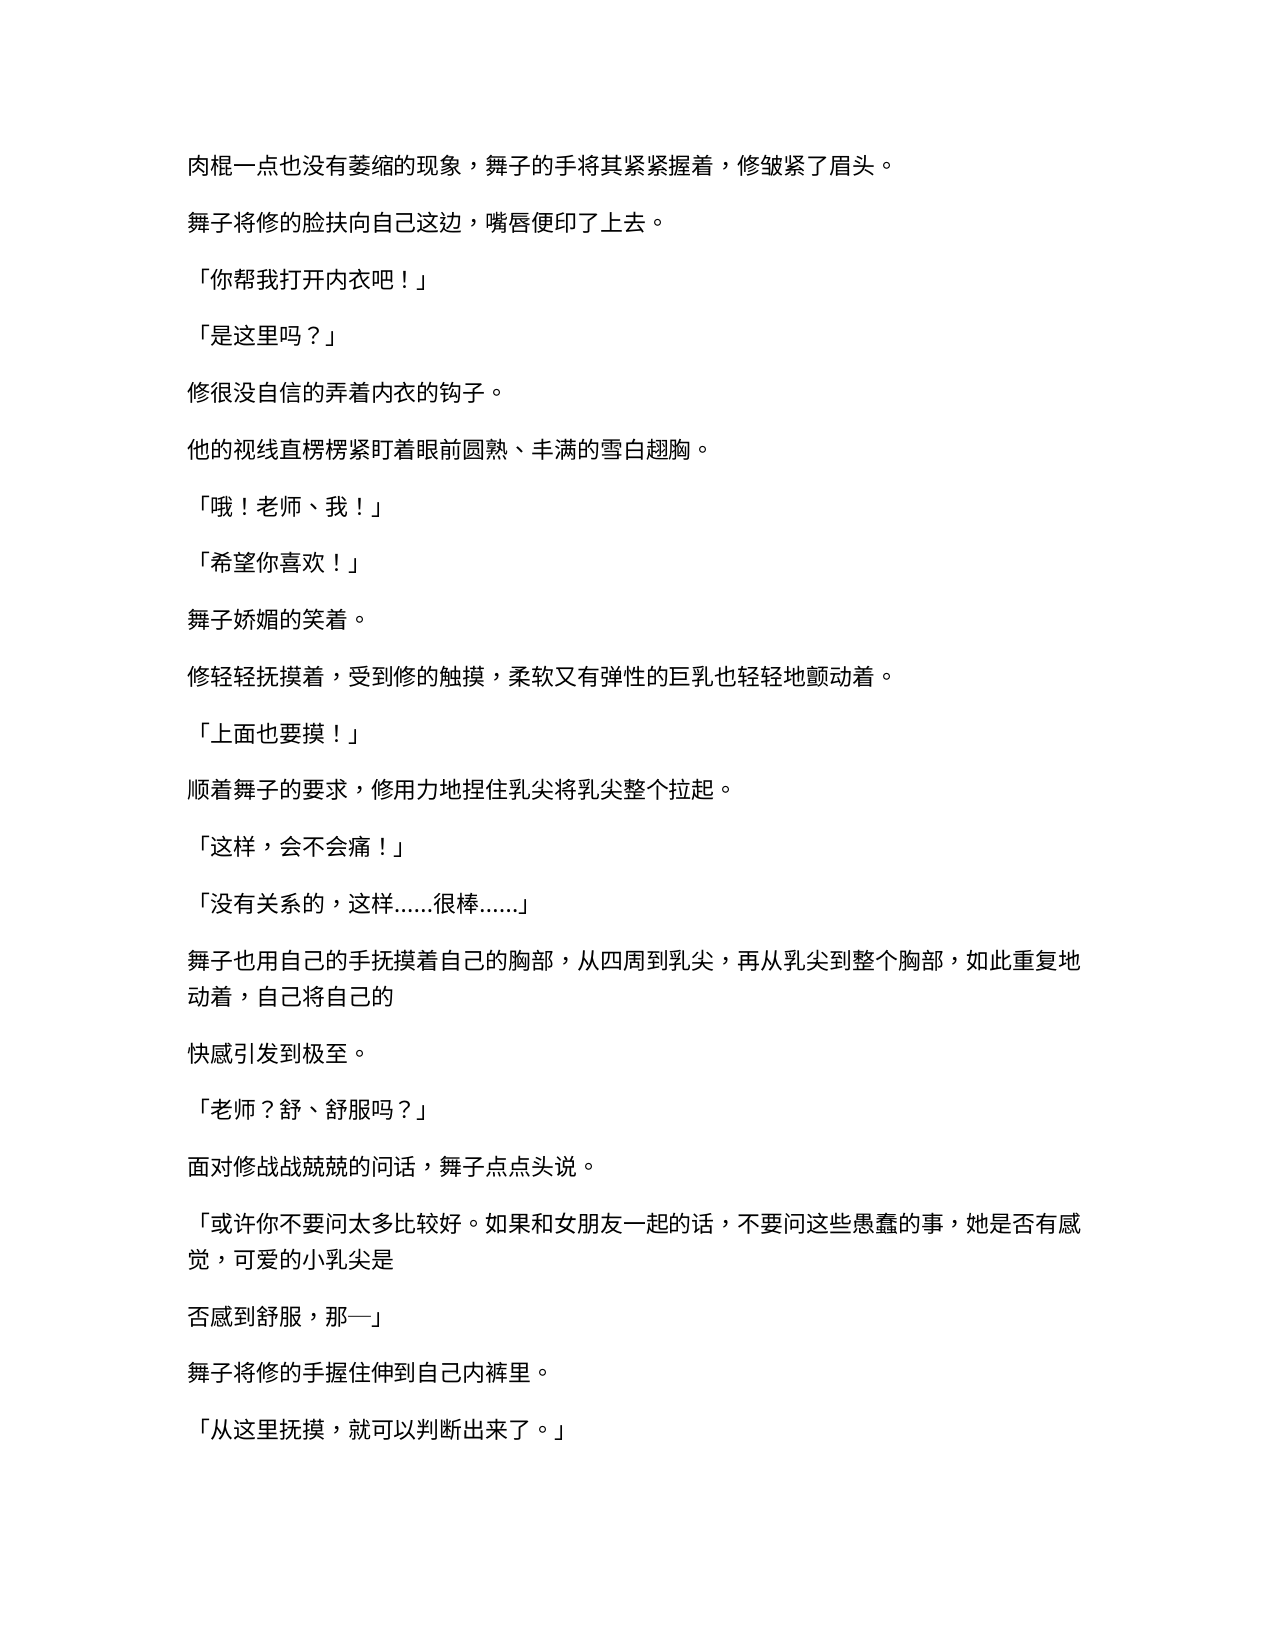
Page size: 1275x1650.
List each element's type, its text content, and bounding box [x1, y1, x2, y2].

text 「这样，会不会痛！」 [187, 831, 1087, 862]
text 「是这里吗？」 [187, 320, 1087, 352]
text 他的视线直楞楞紧盯着眼前圆熟、丰满的雪白趐胸。 [187, 434, 1087, 465]
text 修轻轻抚摸着，受到修的触摸，柔软又有弹性的巨乳也轻轻地颤动着。 [187, 661, 1087, 692]
text 「从这里抚摸，就可以判断出来了。」 [187, 1414, 1087, 1445]
text 舞子也用自己的手抚摸着自己的胸部，从四周到乳尖，再从乳尖到整个胸部，如此重复地动着，自己将自己的 [187, 945, 1087, 1012]
text 「希望你喜欢！」 [187, 547, 1087, 579]
text 「或许你不要问太多比较好。如果和女朋友一起的话，不要问这些愚蠢的事，她是否有感觉，可爱的小乳尖是 [187, 1208, 1087, 1275]
text 「哦！老师、我！」 [187, 491, 1087, 522]
text 舞子将修的手握住伸到自己内裤里。 [187, 1357, 1087, 1388]
text 肉棍一点也没有萎缩的现象，舞子的手将其紧紧握着，修皱紧了眉头。 [187, 150, 1087, 181]
text 舞子娇媚的笑着。 [187, 604, 1087, 635]
text 「上面也要摸！」 [187, 718, 1087, 749]
text 快感引发到极至。 [187, 1037, 1087, 1069]
text 面对修战战兢兢的问话，舞子点点头说。 [187, 1151, 1087, 1182]
text 舞子将修的脸扶向自己这边，嘴唇便印了上去。 [187, 207, 1087, 238]
text 修很没自信的弄着内衣的钩子。 [187, 377, 1087, 408]
text 「你帮我打开内衣吧！」 [187, 263, 1087, 295]
text 顺着舞子的要求，修用力地捏住乳尖将乳尖整个拉起。 [187, 774, 1087, 806]
text 「没有关系的，这样……很棒……」 [187, 888, 1087, 919]
text 否感到舒服，那─」 [187, 1301, 1087, 1332]
text 「老师？舒、舒服吗？」 [187, 1094, 1087, 1126]
